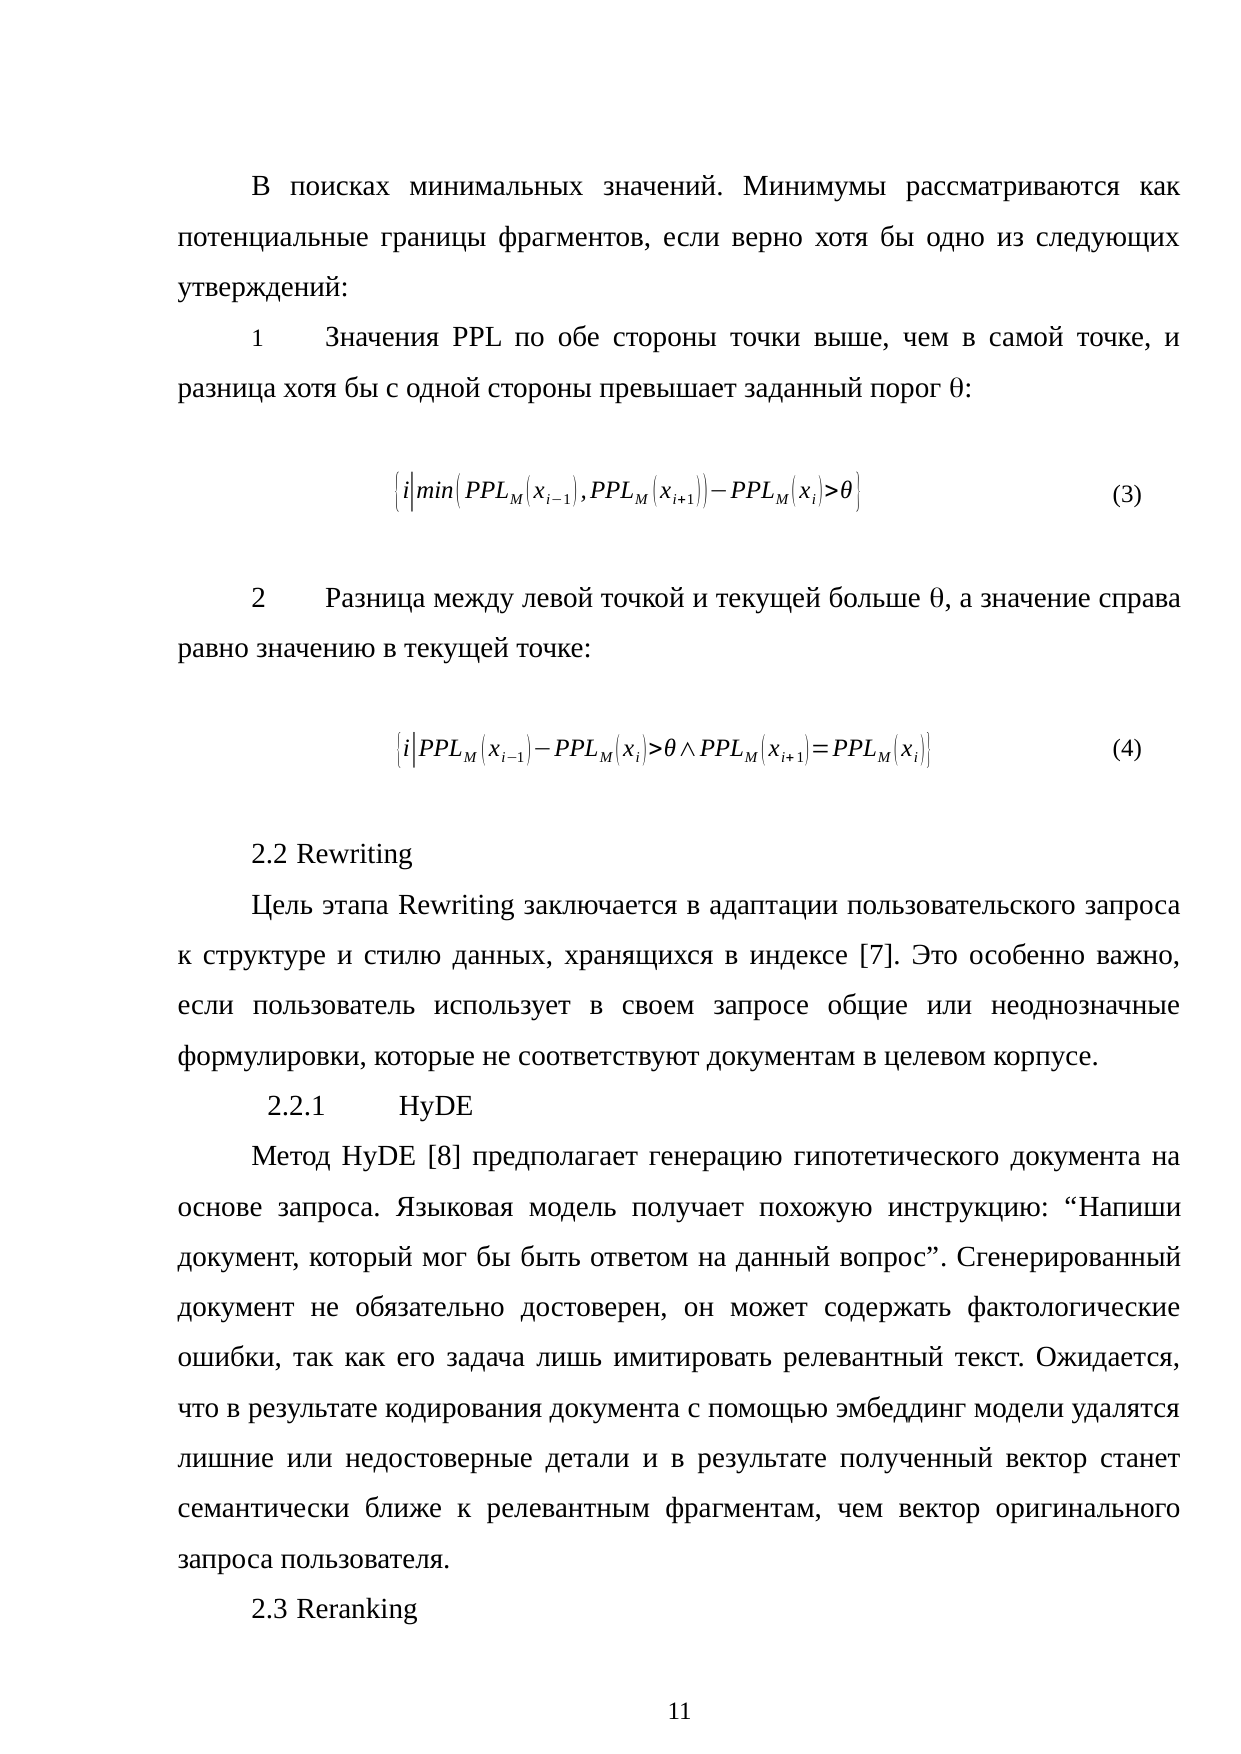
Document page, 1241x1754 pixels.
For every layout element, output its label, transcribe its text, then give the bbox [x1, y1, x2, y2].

list Значения PPL по обе стороны точки выше, чем в самой точке, и разница хотя бы с одной стороны превышает заданный порог : [177, 319, 1181, 403]
text Метод HyDE [8] предполагает генерацию гипотетического документа на основе запроса. Языковая модель получает похожую инструкцию: “Напиши документ, который мог бы быть ответом на данный вопрос”. Сгенерированный документ не обязательно достоверен, он может содержать фактологические ошибки, так как его задача лишь имитировать релевантный текст. Ожидается, что в результате кодирования документа с помощью эмбеддинг модели удалятся лишние или недостоверные детали и в результате полученный вектор станет семантически ближе к релевантным фрагментам, чем вектор оригинального запроса пользователя. [177, 1138, 1181, 1574]
list Разница между левой точкой и текущей больше , а значение справа равно значению в текущей точке: [177, 580, 1181, 664]
text Цель этапа Rewriting заключается в адаптации пользовательского запроса к структуре и стилю данных, хранящихся в индексе [7]. Это особенно важно, если пользователь использует в своем запросе общие или неоднозначные формулировки, которые не соответствуют документам в целевом корпусе. [177, 887, 1181, 1071]
text HyDE [267, 1088, 1181, 1122]
text Rewriting [251, 836, 1181, 870]
text В поисках минимальных значений. Минимумы рассматриваются как потенциальные границы фрагментов, если верно хотя бы одно из следующих утверждений: [177, 168, 1181, 303]
text Reranking [251, 1591, 1181, 1625]
